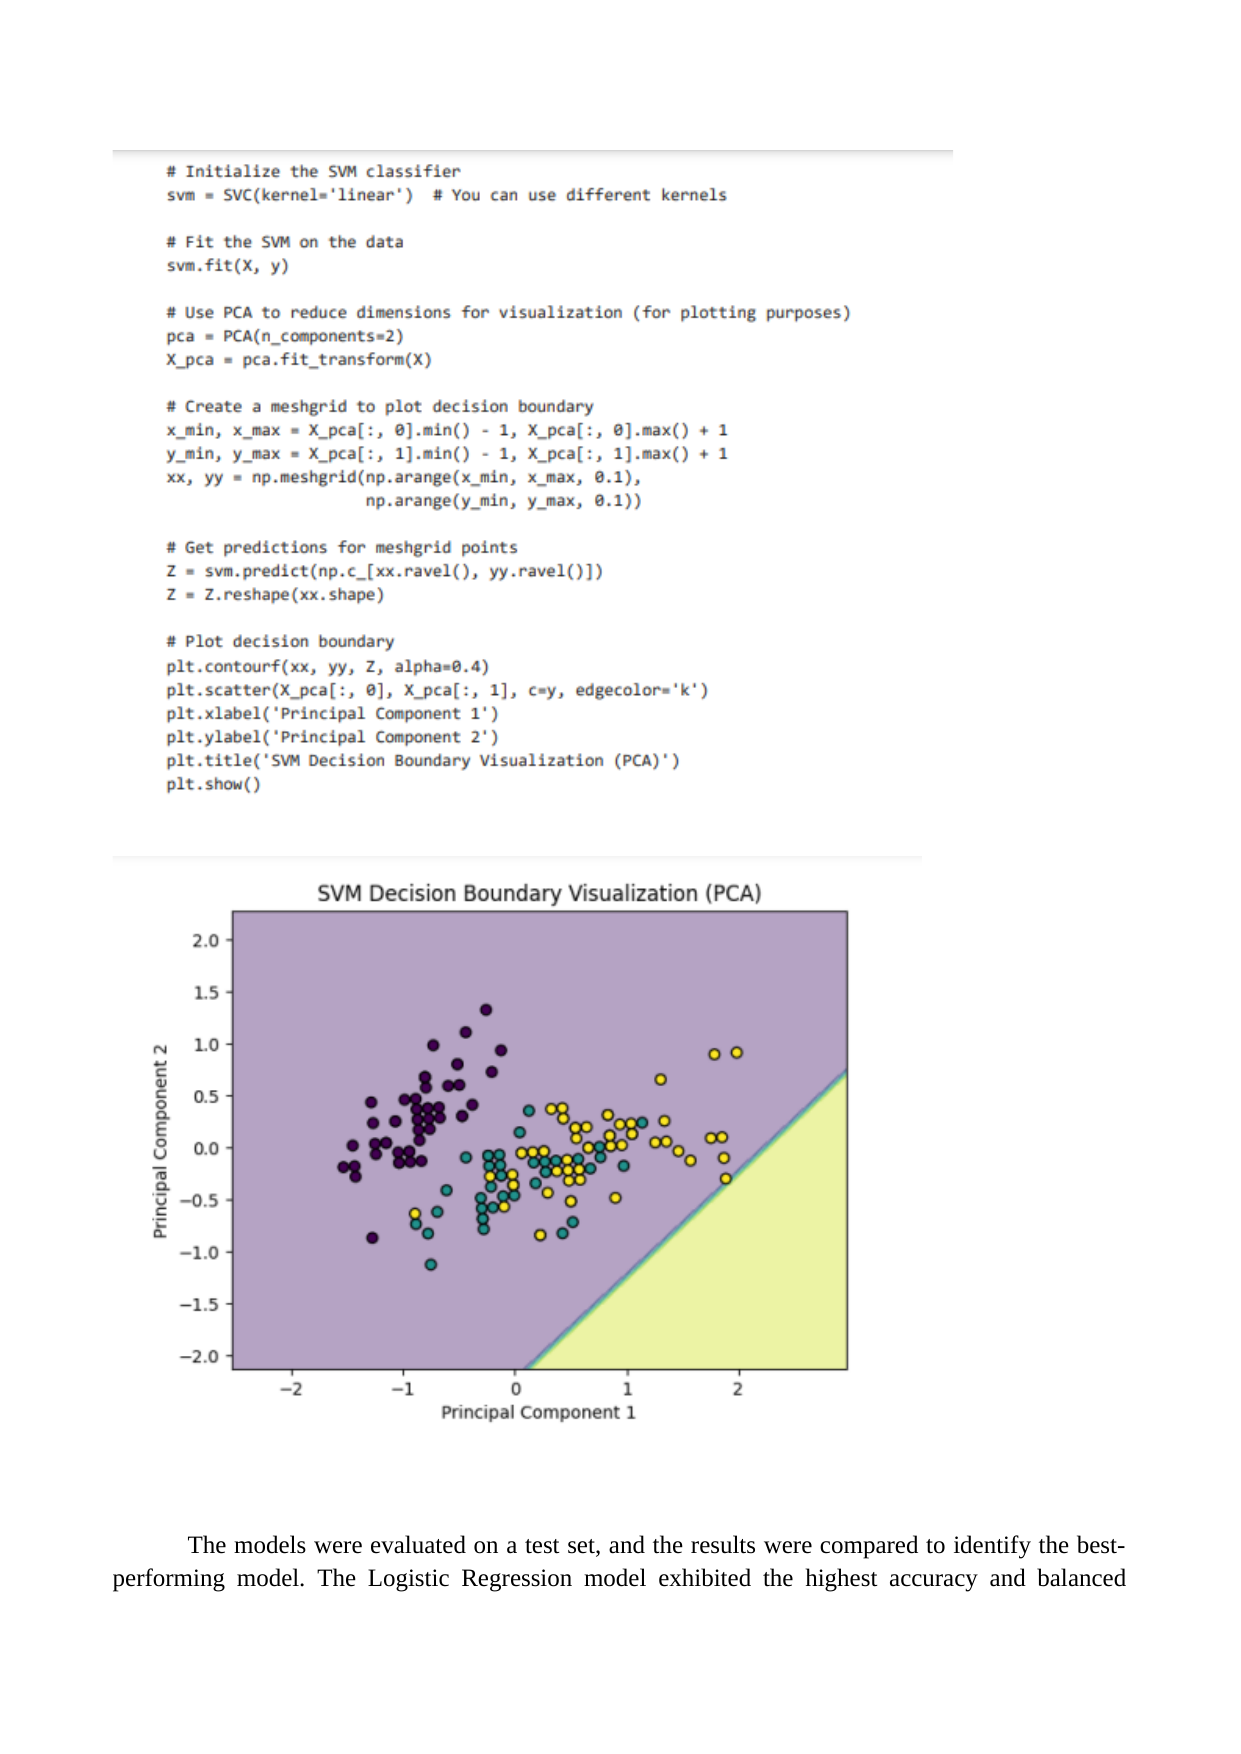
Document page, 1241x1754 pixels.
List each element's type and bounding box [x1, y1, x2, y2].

text [112, 1530, 1128, 1592]
picture [112, 150, 954, 832]
picture [112, 856, 922, 1452]
